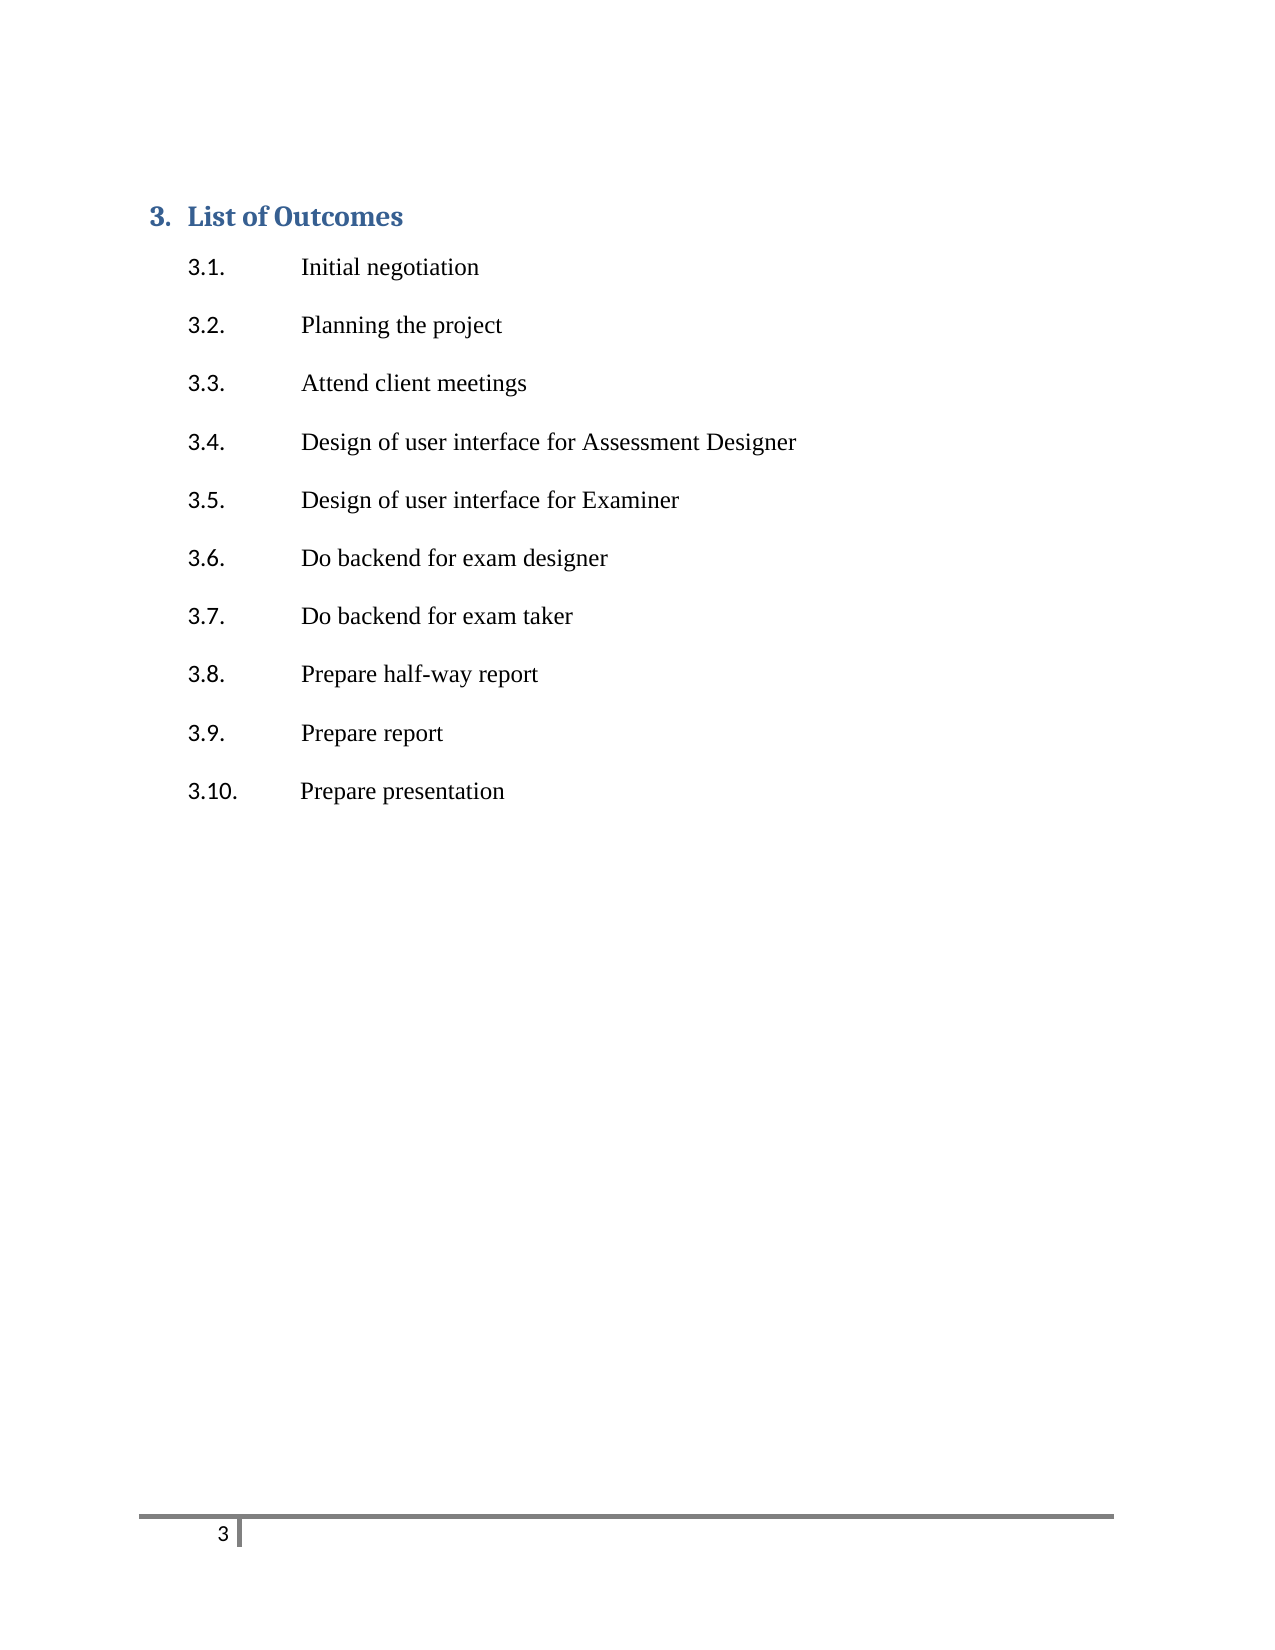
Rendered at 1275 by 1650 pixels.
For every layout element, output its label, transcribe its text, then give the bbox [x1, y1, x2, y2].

list Prepare presentation [187, 775, 1125, 806]
list Design of user interface for Examiner [187, 484, 1125, 514]
list Design of user interface for Assessment Designer [187, 426, 1125, 456]
list Do backend for exam taker [187, 600, 1125, 631]
list Do backend for exam designer [187, 542, 1125, 573]
subtitle List of Outcomes [150, 200, 1125, 233]
list Initial negotiation [187, 251, 1125, 282]
list Attend client meetings [187, 367, 1125, 398]
list Planning the project [187, 309, 1125, 340]
list Prepare half-way report [187, 659, 1125, 689]
list Prepare report [187, 717, 1125, 747]
